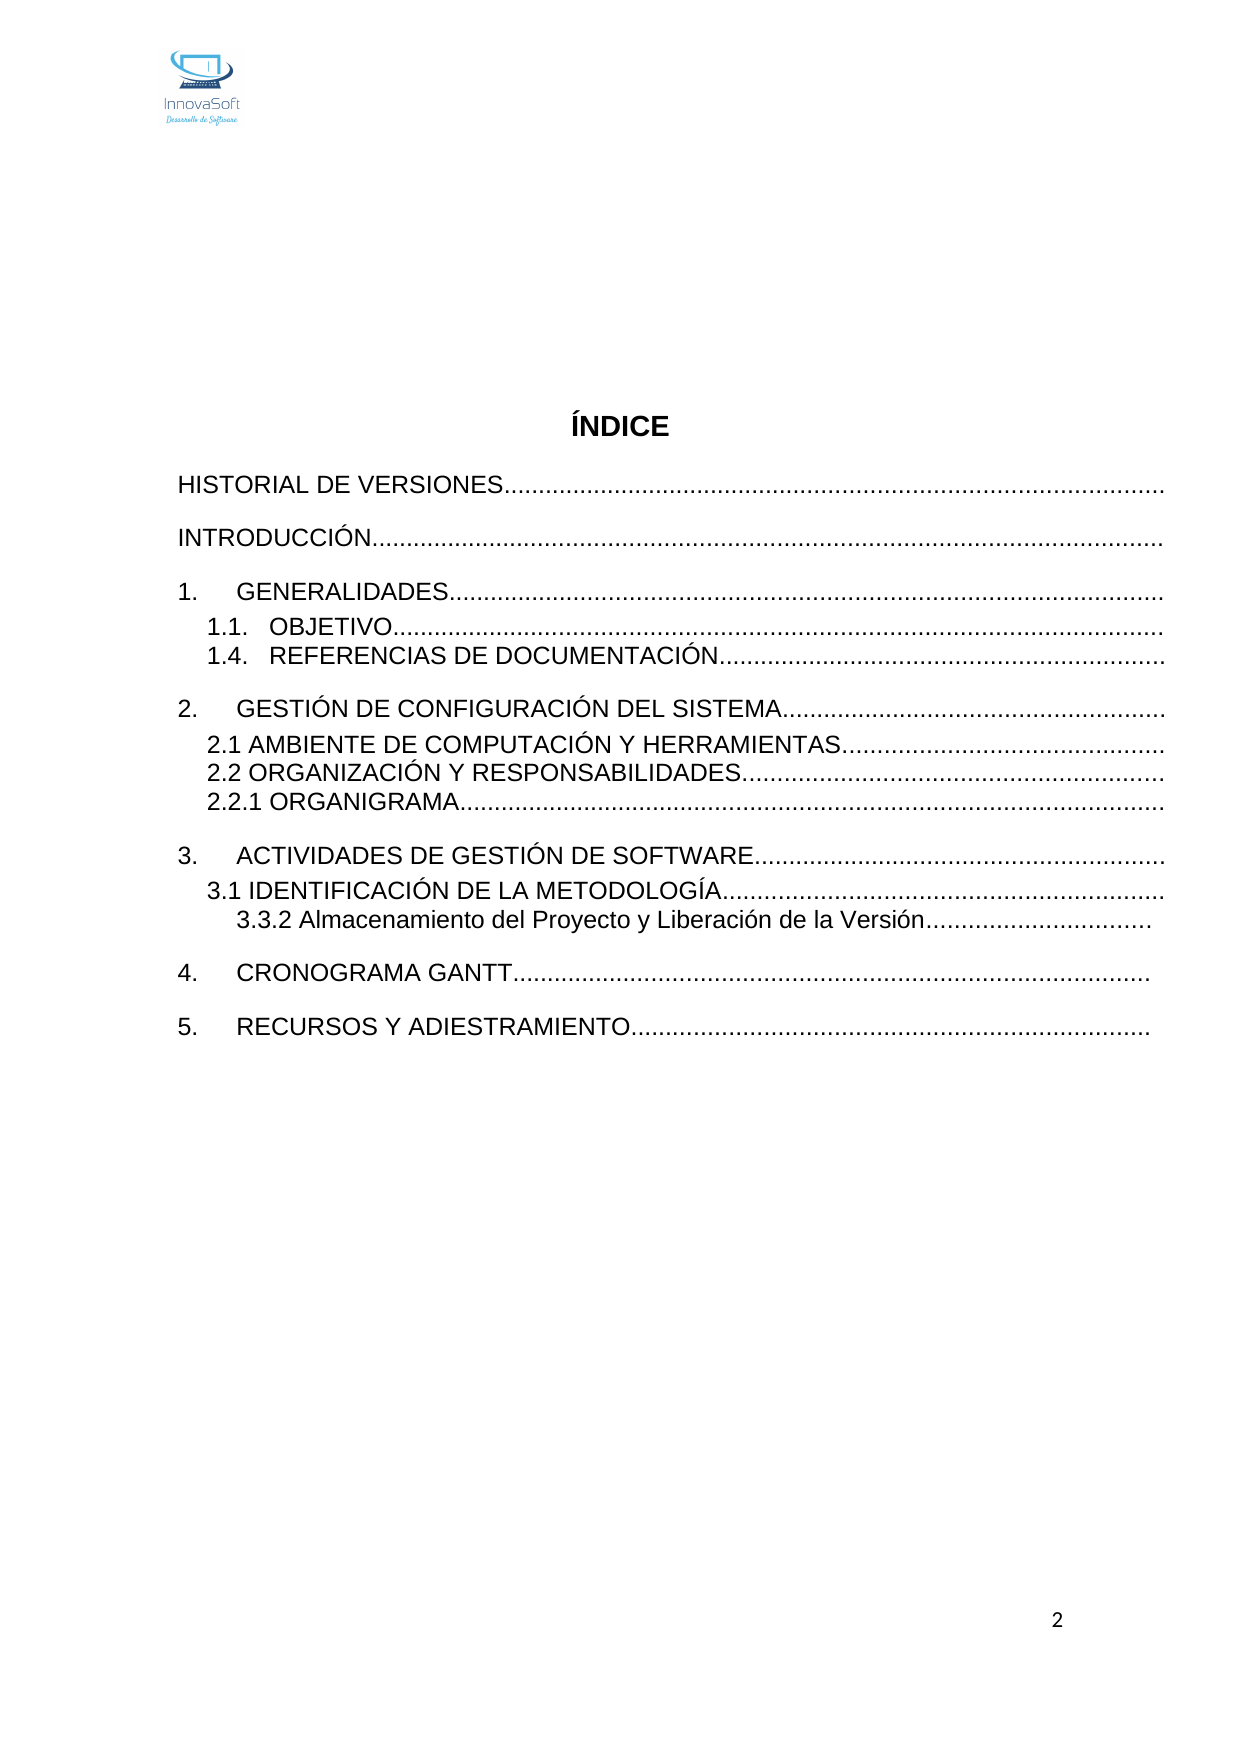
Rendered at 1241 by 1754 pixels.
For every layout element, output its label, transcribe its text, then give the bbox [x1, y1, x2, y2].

text ÍNDICE [177, 409, 1063, 442]
picture [159, 47, 244, 129]
